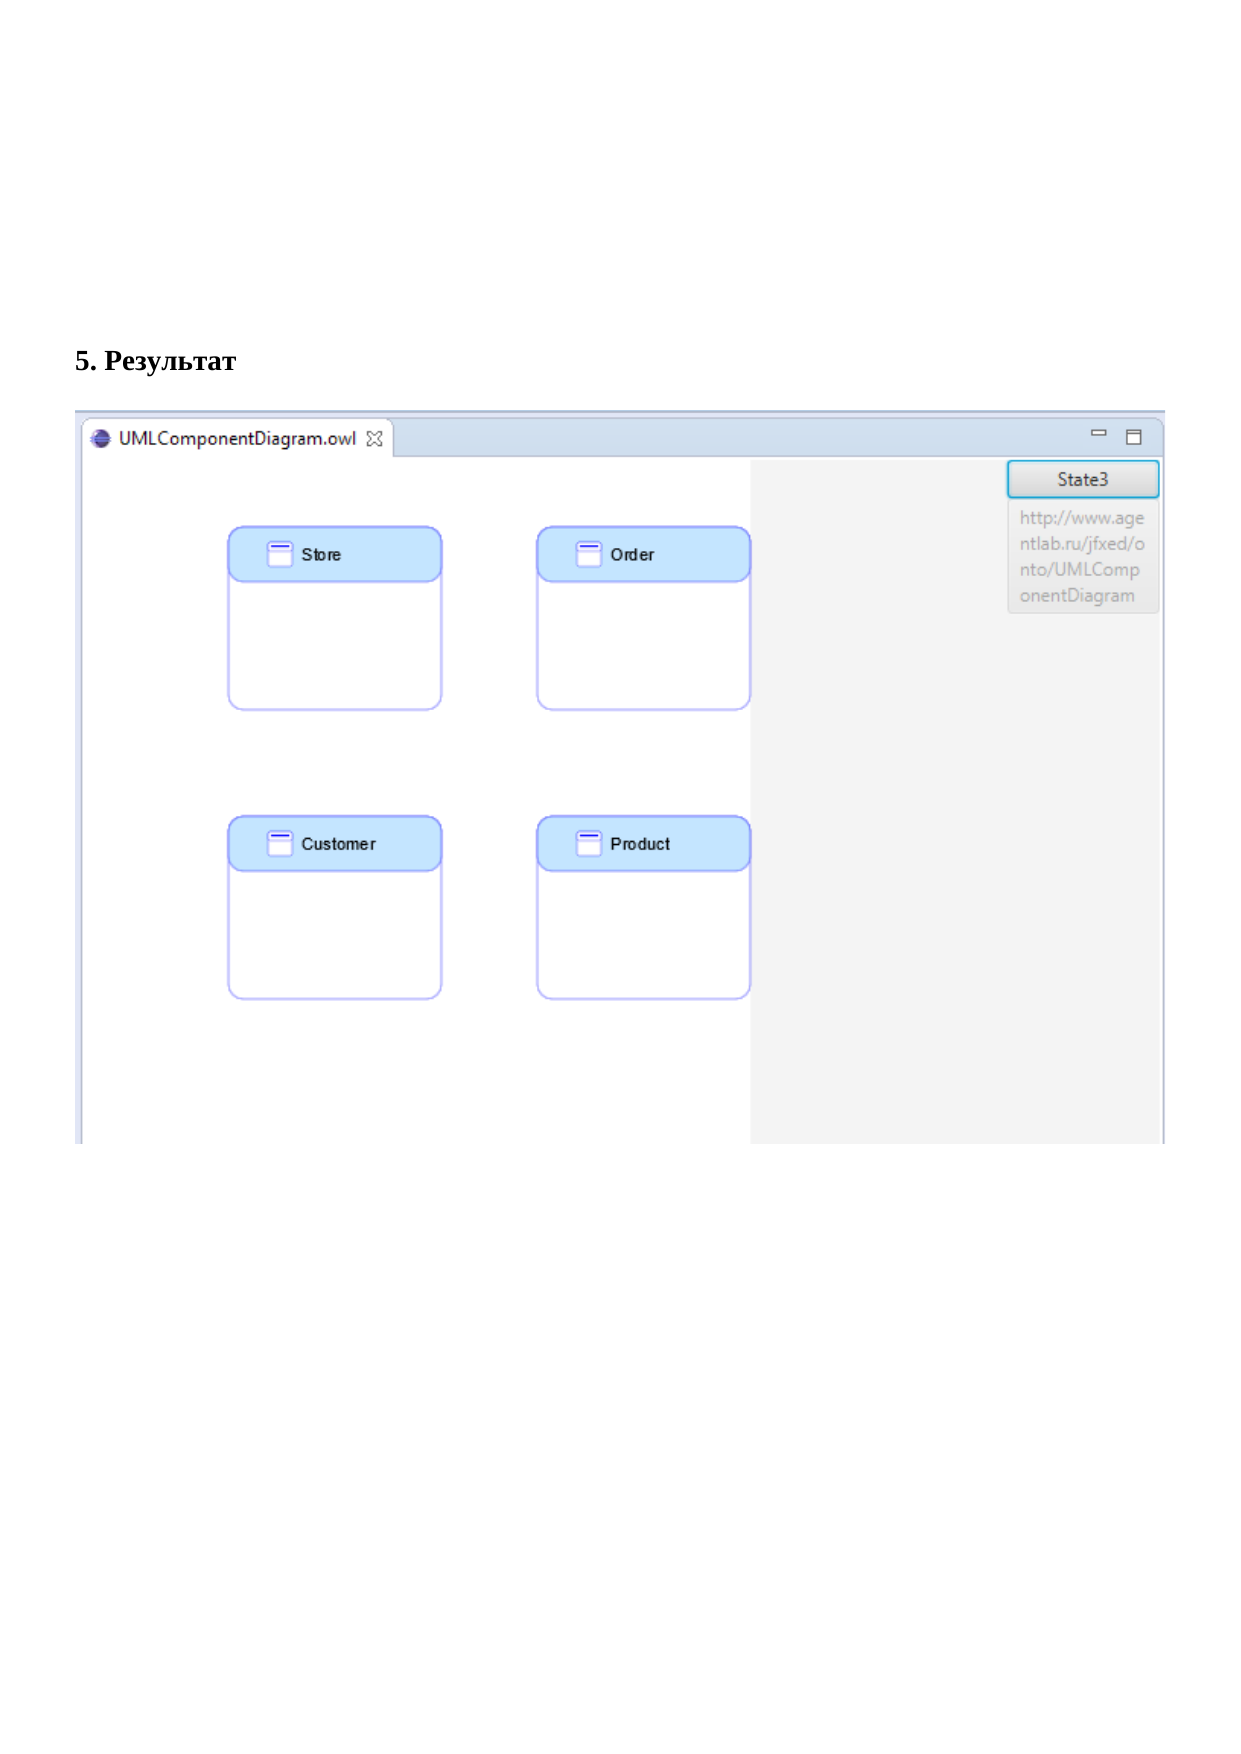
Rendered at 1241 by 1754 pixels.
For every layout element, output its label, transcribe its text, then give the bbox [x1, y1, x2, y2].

text 5. Результат [75, 343, 1165, 377]
picture [75, 410, 1166, 1144]
